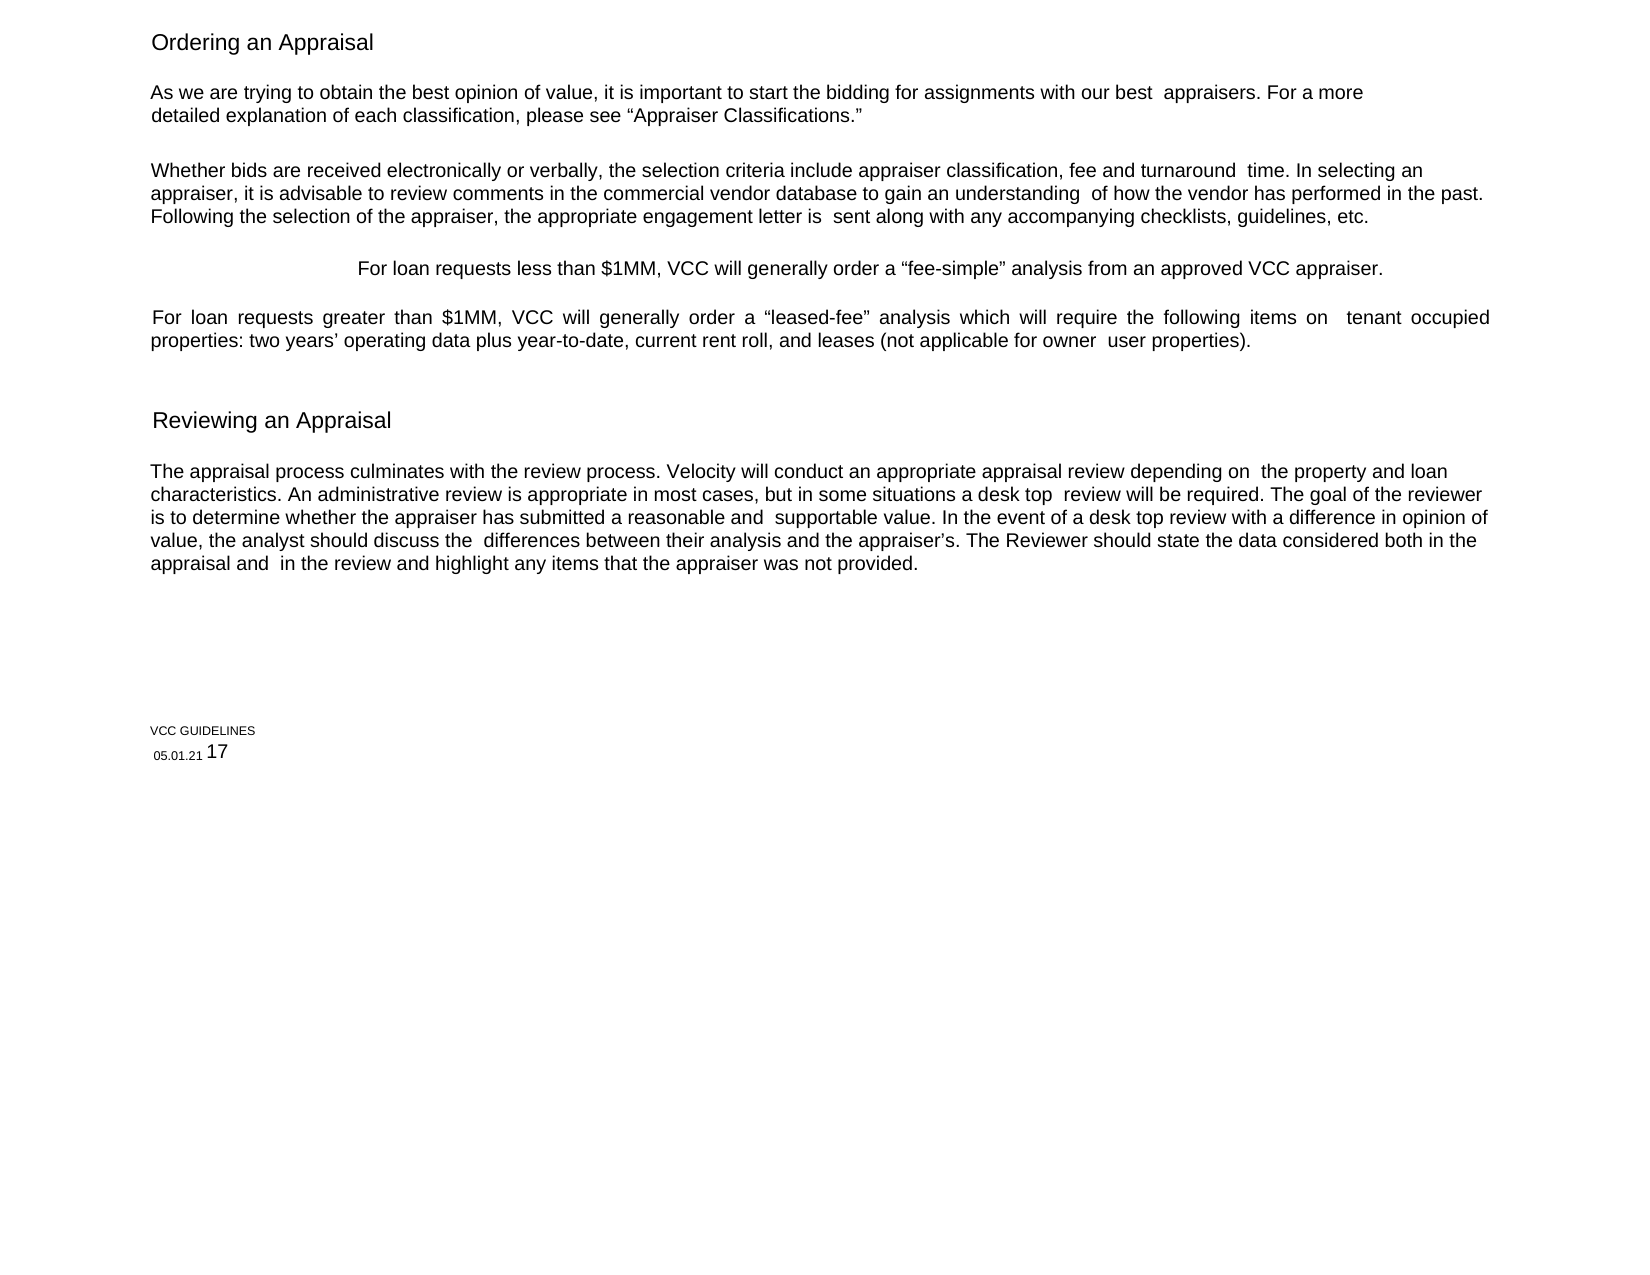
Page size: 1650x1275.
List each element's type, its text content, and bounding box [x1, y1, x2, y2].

text Reviewing an Appraisal [152, 407, 1511, 434]
text Ordering an Appraisal [151, 29, 1511, 55]
text The appraisal process culminates with the review process. Velocity will conduct an appropriate appraisal review depending on the property and loan characteristics. An administrative review is appropriate in most cases, but in some situations a desk top review will be required. The goal of the reviewer is to determine whether the appraiser has submitted a reasonable and supportable value. In the event of a desk top review with a difference in opinion of value, the analyst should discuss the differences between their analysis and the appraiser’s. The Reviewer should state the data considered both in the appraisal and in the review and highlight any items that the appraiser was not provided. [150, 460, 1503, 575]
text VCC GUIDELINES [150, 724, 1511, 738]
text As we are trying to obtain the best opinion of value, it is important to start the bidding for assignments with our best appraisers. For a more detailed explanation of each classification, please see “Appraiser Classifications.” [150, 81, 1392, 127]
text Whether bids are received electronically or verbally, the selection criteria include appraiser classification, fee and turnaround time. In selecting an appraiser, it is advisable to review comments in the commercial vendor database to gain an understanding of how the vendor has performed in the past. Following the selection of the appraiser, the appropriate engagement letter is sent along with any accompanying checklists, guidelines, etc. [150, 159, 1508, 228]
text For loan requests greater than $1MM, VCC will generally order a “leased-fee” analysis which will require the following items on tenant occupied properties: two years’ operating data plus year-to-date, current rent roll, and leases (not applicable for owner user properties). [150, 306, 1492, 351]
text 05.01.21 17 [150, 738, 1511, 763]
text For loan requests less than $1MM, VCC will generally order a “fee-simple” analysis from an approved VCC appraiser. [11, 257, 1384, 279]
